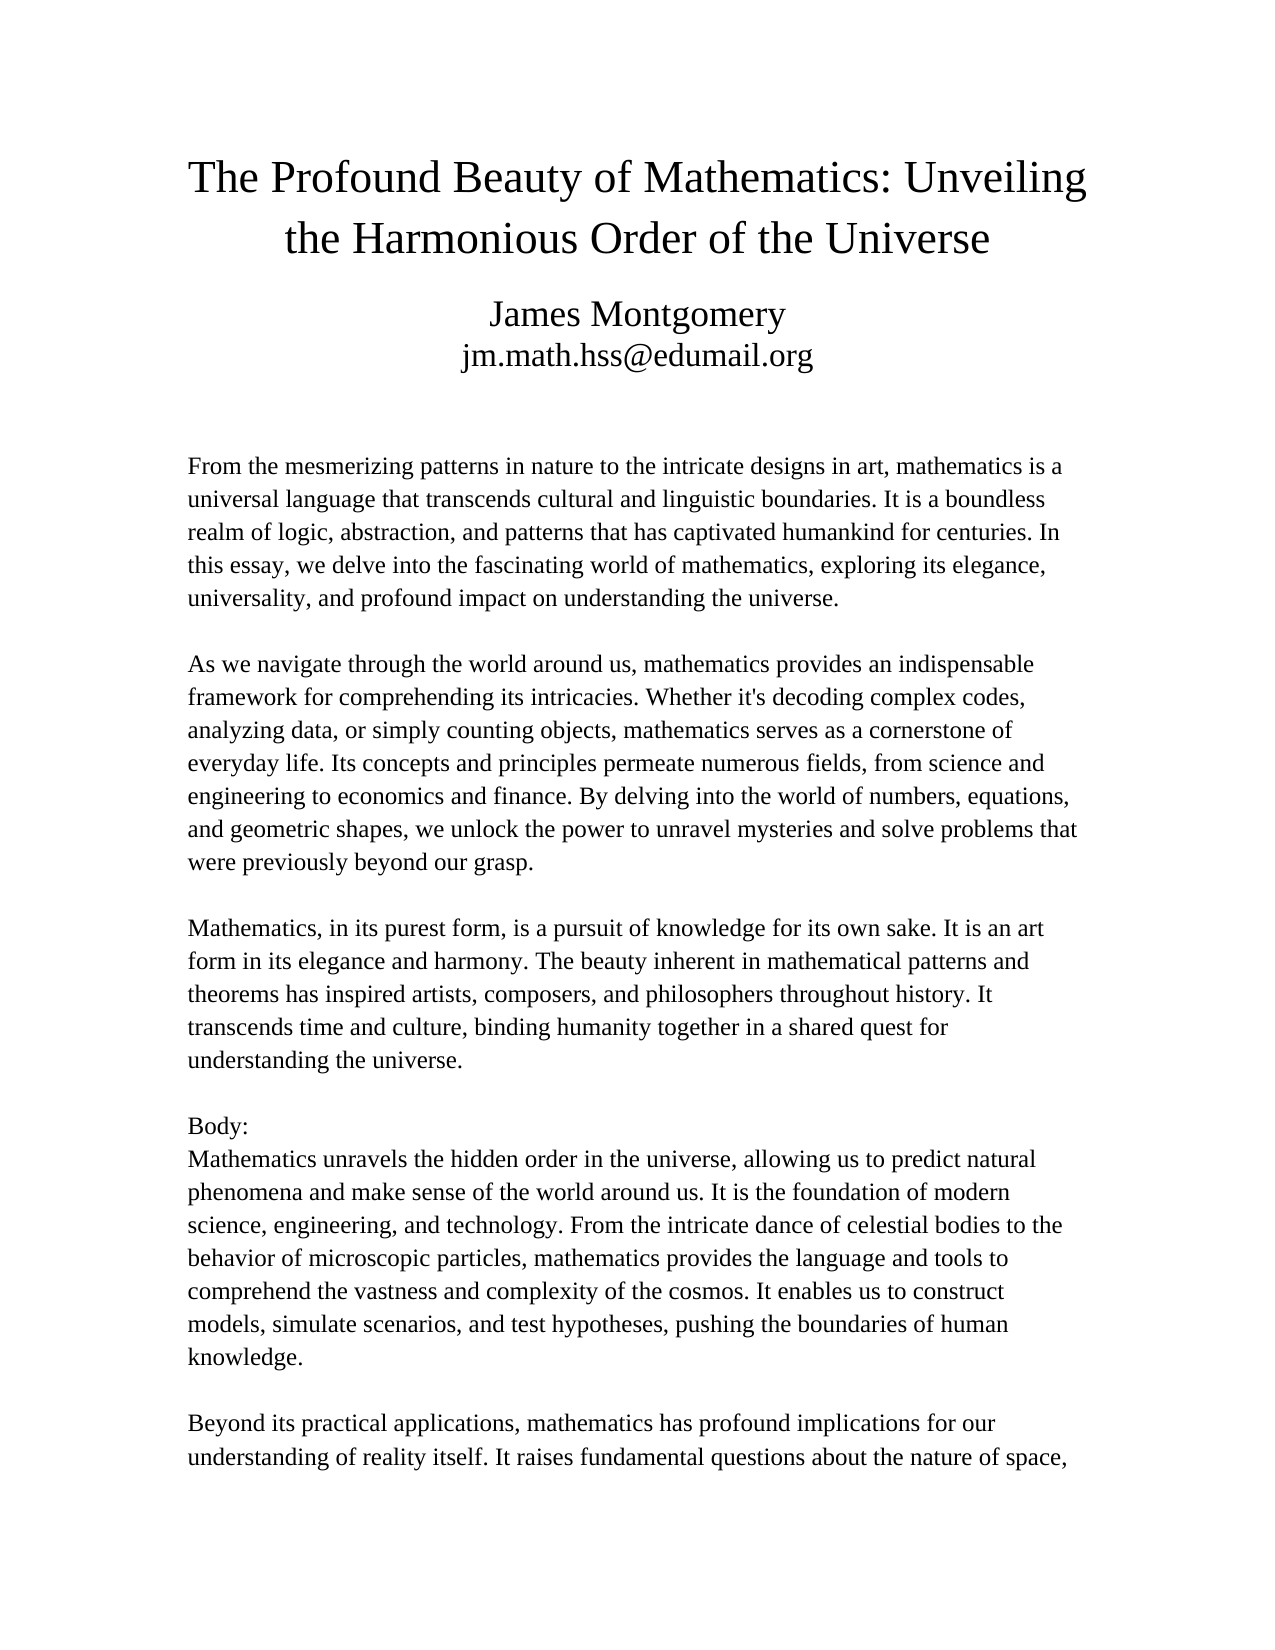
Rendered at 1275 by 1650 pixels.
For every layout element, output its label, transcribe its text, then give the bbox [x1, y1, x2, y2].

text The Profound Beauty of Mathematics: Unveiling the Harmonious Order of the Universe [187, 150, 1087, 263]
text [187, 451, 1087, 1470]
text James Montgomery [187, 292, 1087, 335]
text jm.math.hss@edumail.org [187, 335, 1087, 373]
